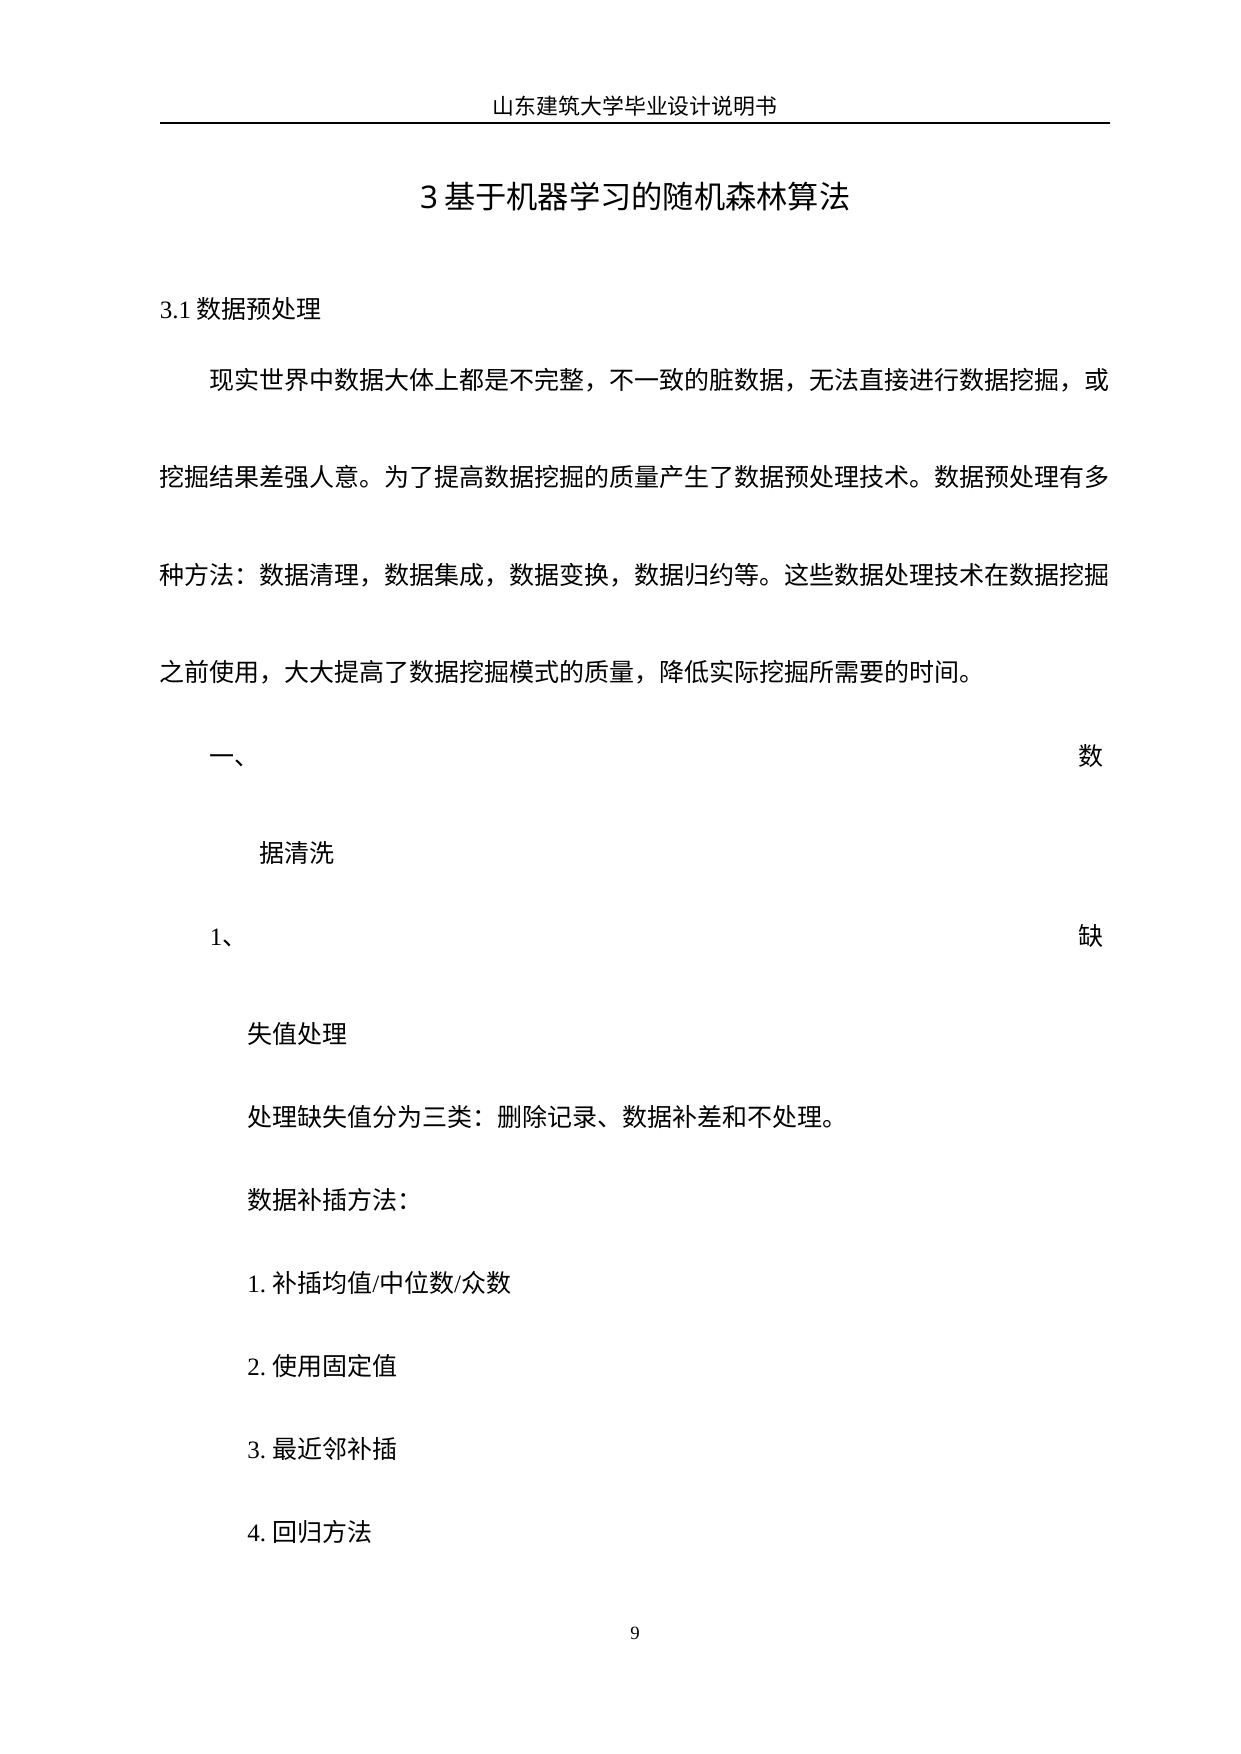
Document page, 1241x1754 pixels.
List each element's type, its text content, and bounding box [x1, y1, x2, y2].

text 1. 补插均值/中位数/众数 [159, 1249, 1110, 1314]
list 缺失值处理 [209, 902, 1110, 1065]
text 现实世界中数据大体上都是不完整，不一致的脏数据，无法直接进行数据挖掘，或挖掘结果差强人意。为了提高数据挖掘的质量产生了数据预处理技术。数据预处理有多种方法：数据清理，数据集成，数据变换，数据归约等。这些数据处理技术在数据挖掘之前使用，大大提高了数据挖掘模式的质量，降低实际挖掘所需要的时间。 [159, 346, 1110, 703]
list 数据补插方法： [247, 1166, 1110, 1231]
list 数据清洗 [209, 722, 1110, 884]
text 4. 回归方法 [159, 1498, 1110, 1563]
subtitle 3基于机器学习的随机森林算法 [159, 162, 1110, 227]
text 3. 最近邻补插 [159, 1415, 1110, 1480]
list 处理缺失值分为三类：删除记录、数据补差和不处理。 [247, 1083, 1110, 1148]
text 2. 使用固定值 [159, 1332, 1110, 1397]
title 3.1数据预处理 [159, 275, 1110, 340]
